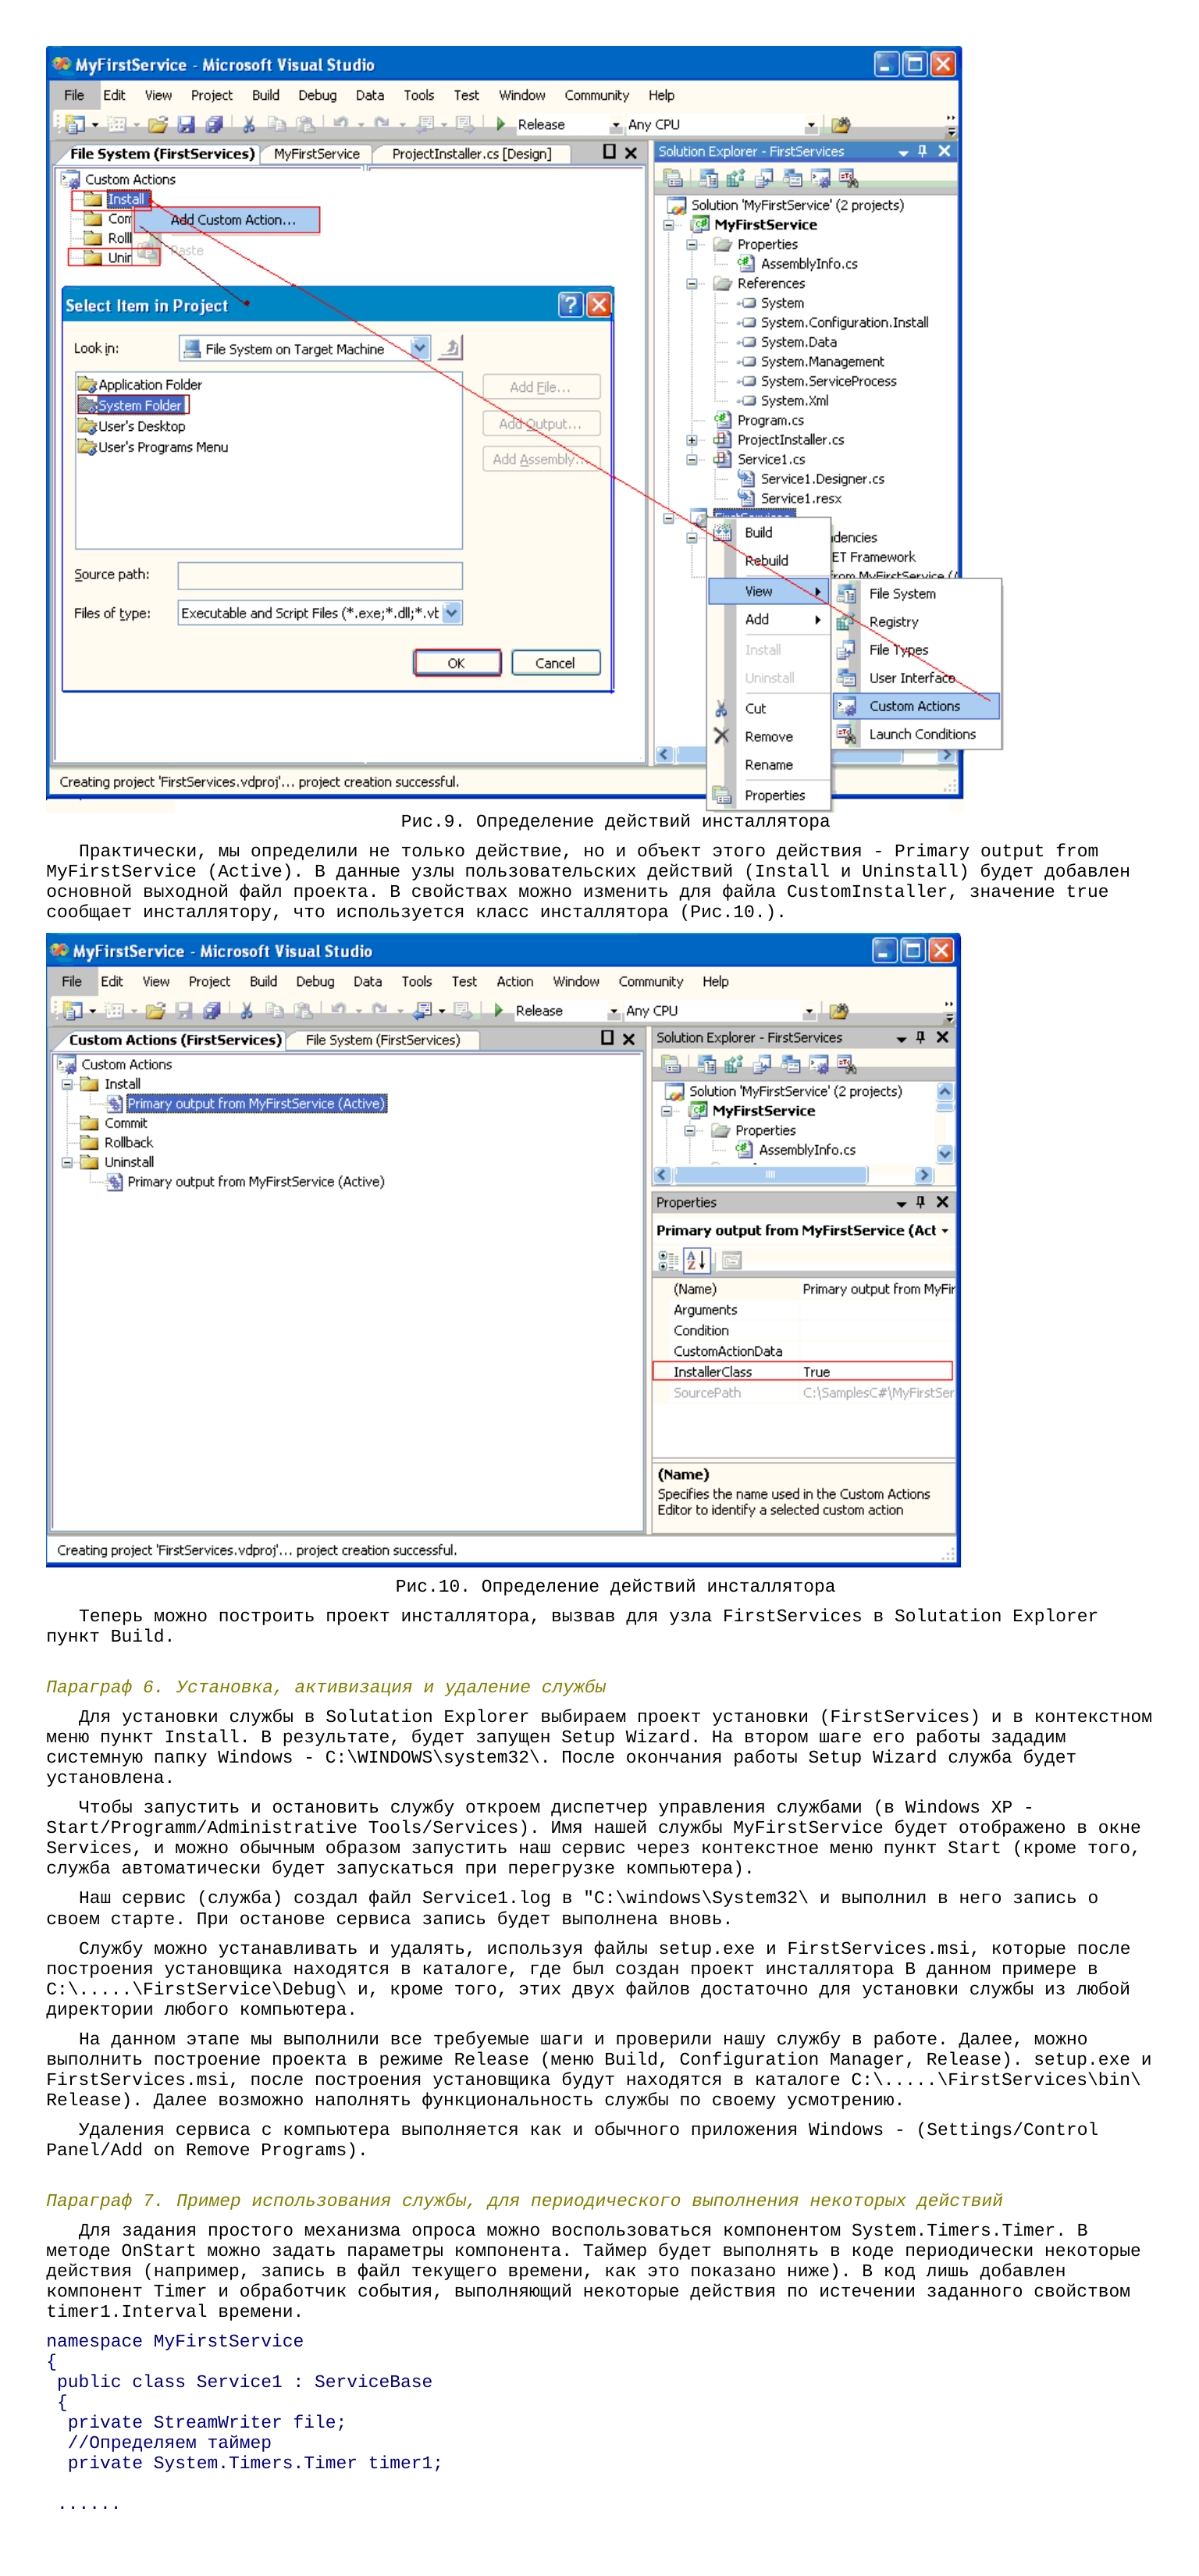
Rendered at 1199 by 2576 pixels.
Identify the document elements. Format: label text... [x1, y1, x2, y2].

text namespace MyFirstService [46, 2332, 1152, 2353]
text Параграф 6. Установка, активизация и удаление службы [46, 1657, 1152, 1698]
text { [46, 2393, 1152, 2413]
text Удаления сервиса с компьютера выполняется как и обычного приложения Windows - (Settings/Control Panel/Add on Remove Programs). [46, 2121, 1152, 2161]
text Наш сервис (служба) создал файл Service1.log в "C:\windows\System32\ и выполнил в него запись о своем старте. При останове сервиса запись будет выполнена вновь. [46, 1889, 1152, 1930]
text Чтобы запустить и остановить службу откроем диспетчер управления службами (в Windows XP - Start/Programm/Administrative Tools/Services). Имя нашей службы MyFirstService будет отображено в окне Services, и можно обычным образом запустить наш сервис через контекстное меню пункт Start (кроме того, служба автоматически будет запускаться при перегрузке компьютера). [46, 1799, 1152, 1879]
text Теперь можно построить проект инсталлятора, вызвав для узла FirstServices в Solutation Explorer пункт Build. [46, 1607, 1152, 1648]
text Для задания простого механизма опроса можно воспользоваться компонентом System.Timers.Timer. В методе OnStart можно задать параметры компонента. Таймер будет выполнять в коде периодически некоторые действия (например, запись в файл текущего времени, как это показано ниже). В код лишь добавлен компонент Timer и обработчик события, выполняющий некоторые действия по истечении заданного свойством timer1.Interval времени. [46, 2222, 1152, 2322]
text Для установки службы в Solutation Explorer выбираем проект установки (FirstServices) и в контекстном меню пункт Install. В результате, будет запущен Setup Wizard. На втором шаге его работы зададим системную папку Windows - C:\WINDOWS\system32\. После окончания работы Setup Wizard служба будет установлена. [46, 1707, 1152, 1788]
picture [46, 46, 1004, 813]
text Параграф 7. Пример использования службы, для периодического выполнения некоторых действий [46, 2171, 1152, 2211]
text private System.Timers.Timer timer1; [46, 2453, 1152, 2474]
text public class Service1 : ServiceBase [46, 2372, 1152, 2393]
text ...... [46, 2494, 1152, 2514]
text private StreamWriter file; [46, 2413, 1152, 2433]
text На данном этапе мы выполнили все требуемые шаги и проверили нашу службу в работе. Далее, можно выполнить построение проекта в режиме Release (меню Build, Configuration Manager, Release). setup.exe и FirstServices.msi, после построения установщика будут находятся в каталоге C:\.....\FirstServices\bin\Release). Далее возможно наполнять функциональность службы по своему усмотрению. [46, 2030, 1152, 2111]
text Практически, мы определили не только действие, но и объект этого действия - Primary output from MyFirstService (Active). В данные узлы пользовательских действий (Install и Uninstall) будет добавлен основной выходной файл проекта. В свойствах можно изменить для файла CustomInstaller, значение true сообщает инсталлятору, что используется класс инсталлятора (Рис.10.). [46, 842, 1152, 923]
text Службу можно устанавливать и удалять, используя файлы setup.exe и FirstServices.msi, которые после построения установщика находятся в каталоге, где был создан проект инсталлятора В данном примере в C:\.....\FirstService\Debug\ и, кроме того, этих двух файлов достаточно для установки службы из любой директории любого компьютера. [46, 1939, 1152, 2020]
text { [46, 2353, 1152, 2372]
text //Определяем таймер [46, 2433, 1152, 2453]
picture [46, 933, 962, 1567]
